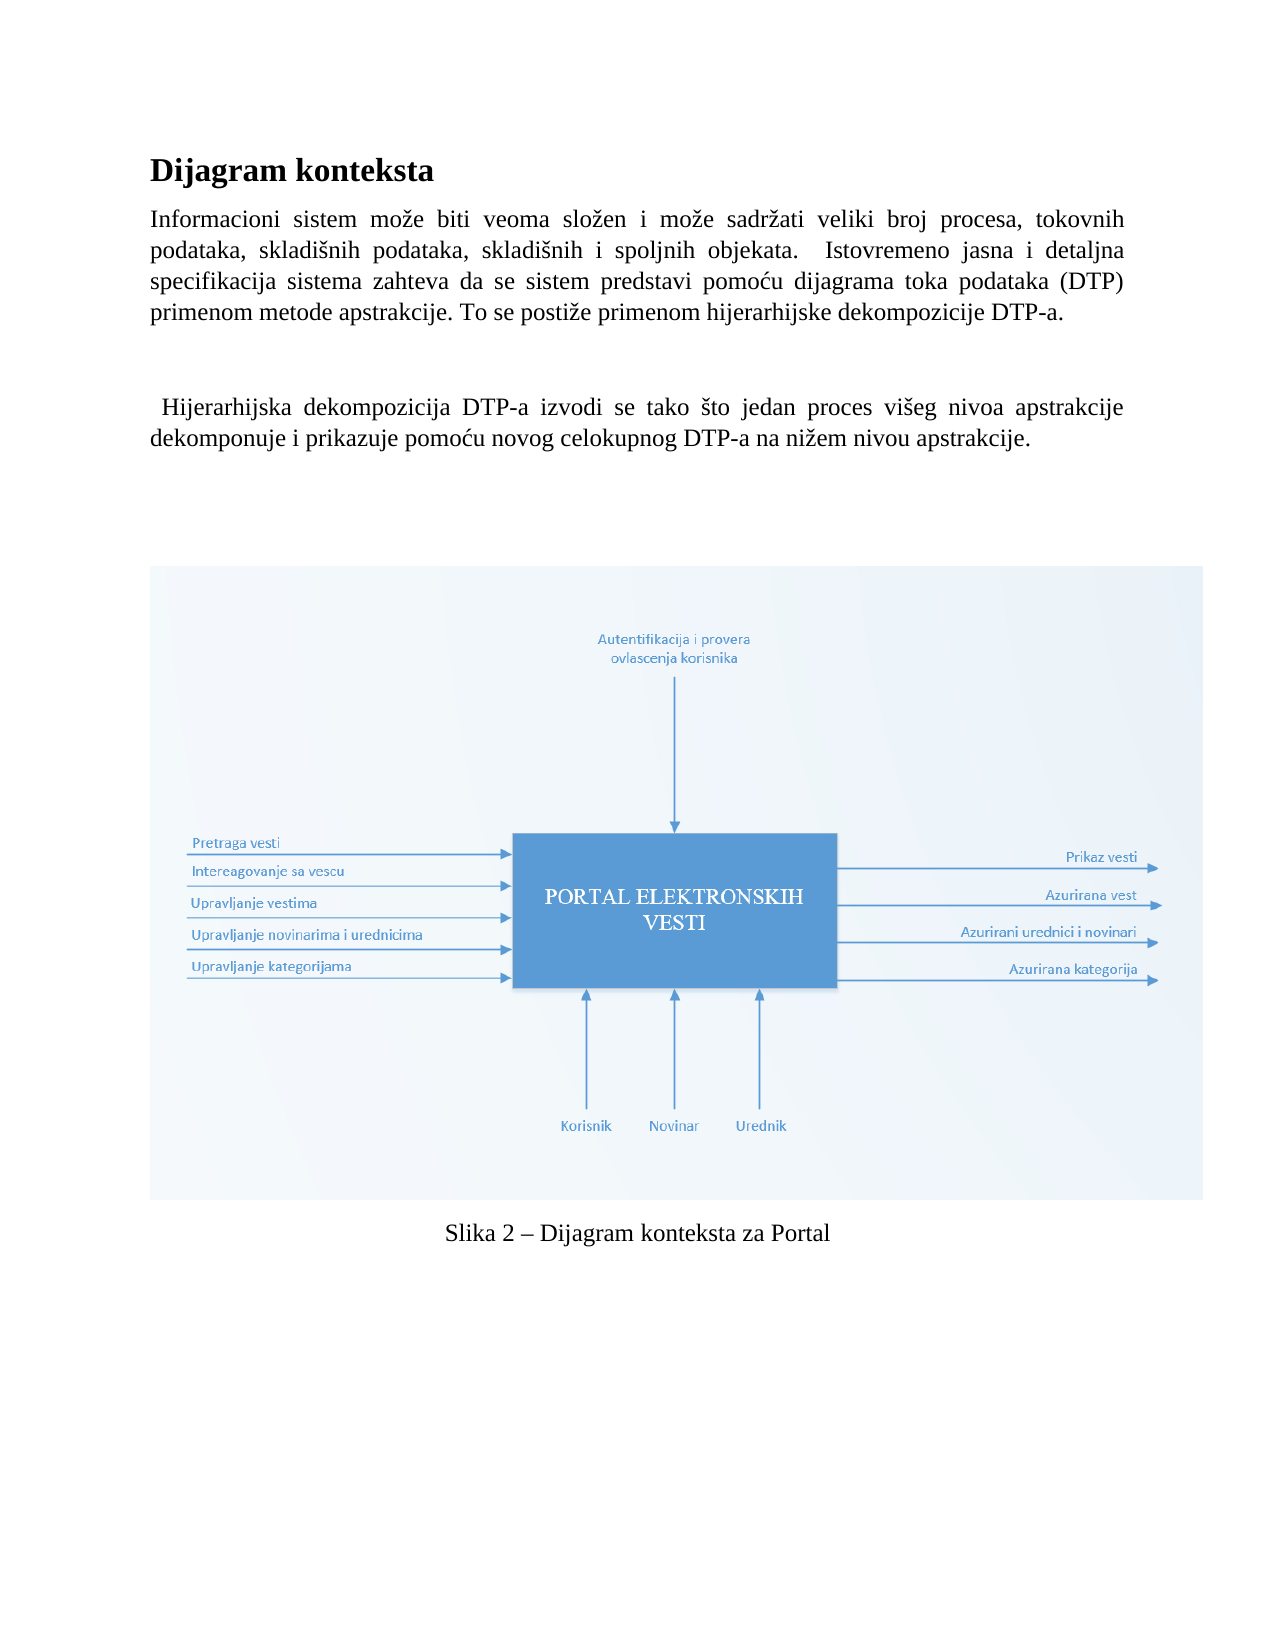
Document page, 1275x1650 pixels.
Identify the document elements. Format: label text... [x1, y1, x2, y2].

text Slika 2 – Dijagram konteksta za Portal [150, 1218, 1125, 1247]
text Hijerarhijska dekompozicija DTP-a izvodi se tako što jedan proces višeg nivoa apstrakcije dekomponuje i prikazuje pomoću novog celokupnog DTP-a na nižem nivou apstrakcije. [150, 392, 1125, 452]
text Informacioni sistem može biti veoma složen i može sadržati veliki broj procesa, tokovnih podataka, skladišnih podataka, skladišnih i spoljnih objekata. Istovremeno jasna i detaljna specifikacija sistema zahteva da se sistem predstavi pomoću dijagrama toka podataka (DTP) primenom metode apstrakcije. To se postiže primenom hijerarhijske dekompozicije DTP-a. [150, 204, 1125, 326]
subtitle Dijagram konteksta [150, 150, 1125, 188]
picture [150, 566, 1203, 1200]
